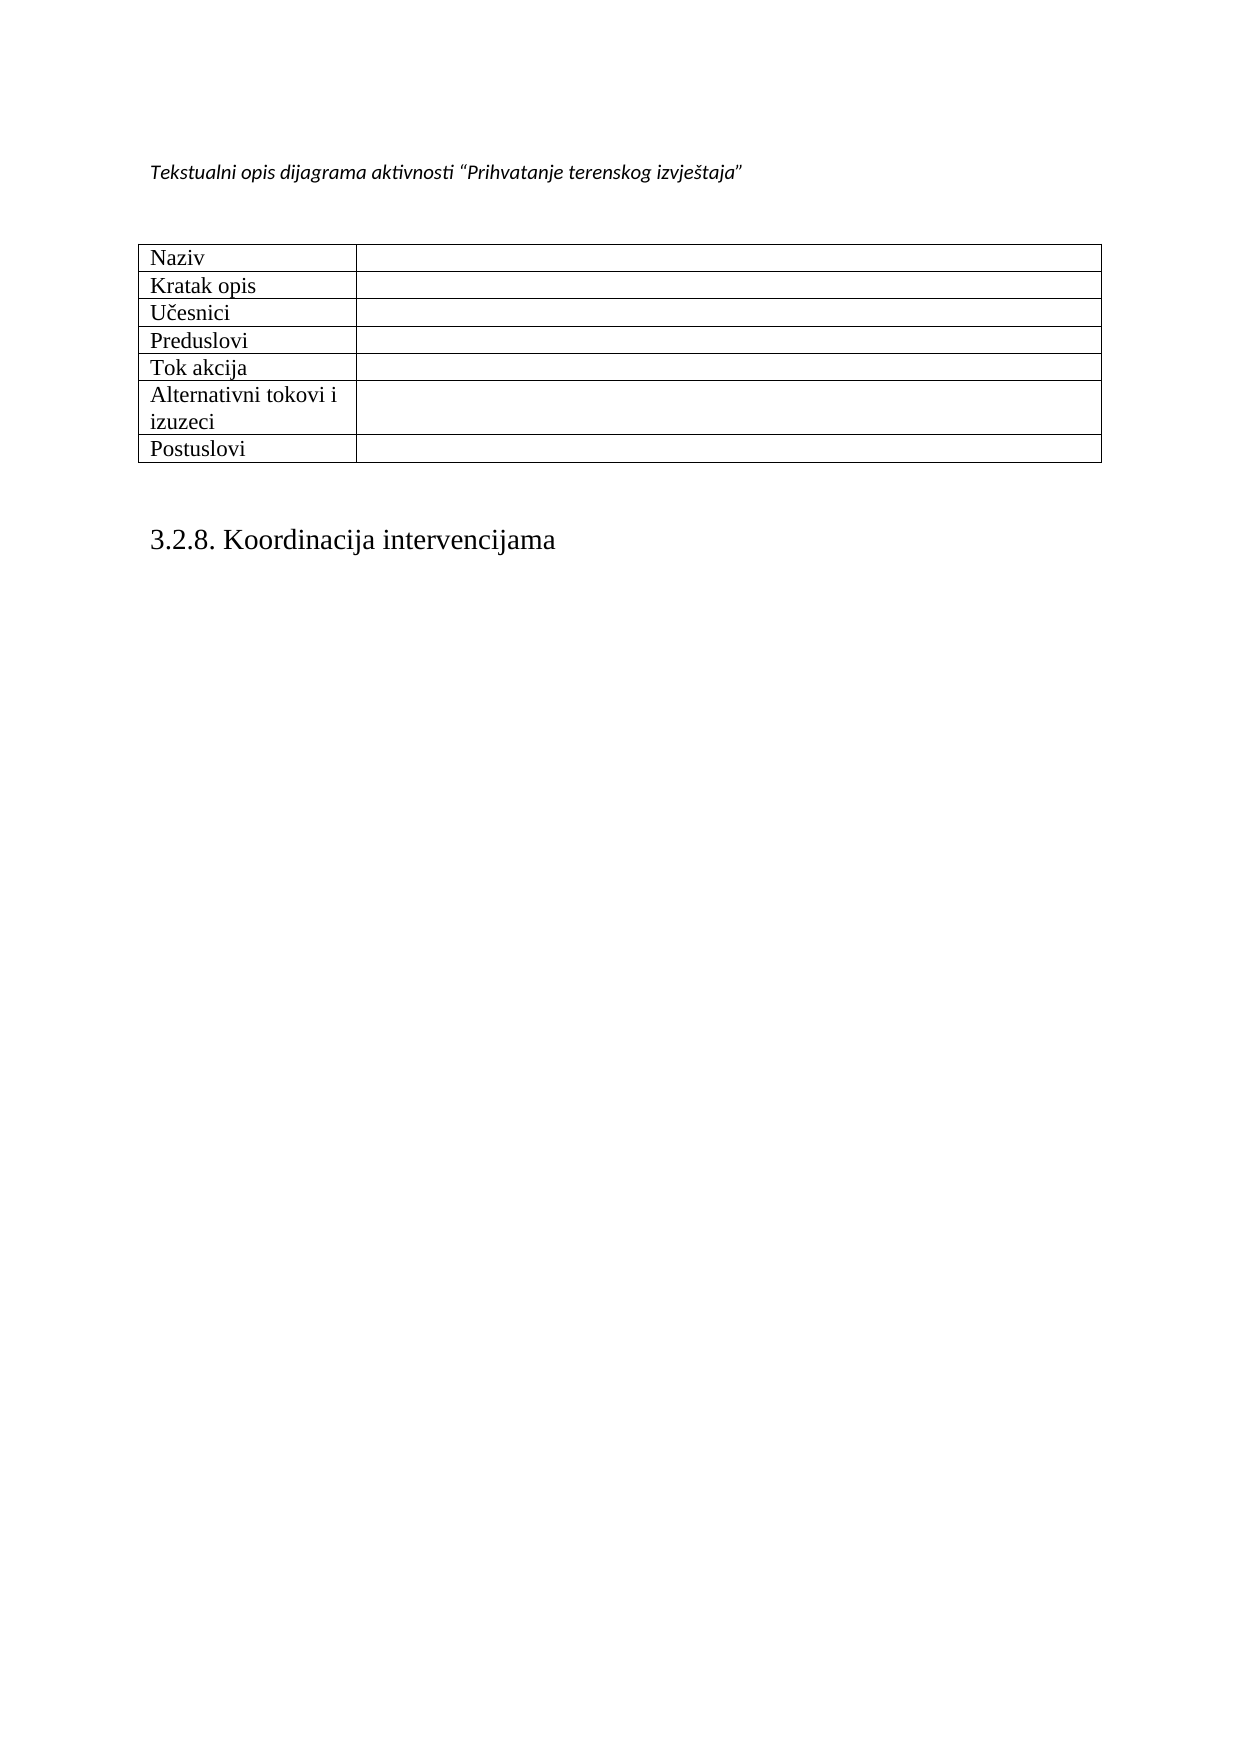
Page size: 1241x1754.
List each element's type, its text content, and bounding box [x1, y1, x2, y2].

list 3.2.8. Koordinacija intervencijama [150, 522, 1090, 556]
table_cell [357, 299, 1101, 326]
table_cell [357, 272, 1101, 298]
table_cell [357, 435, 1101, 462]
table_cell Preduslovi [139, 327, 356, 353]
list Tekstualni opis dijagrama aktivnosti “Prihvatanje terenskog izvještaja” [150, 159, 1090, 184]
table_cell [357, 327, 1101, 353]
table_cell Postuslovi [139, 435, 356, 462]
table_cell Kratak opis [139, 272, 356, 298]
table_cell Učesnici [139, 299, 356, 326]
table_header [357, 245, 1101, 271]
table_cell [357, 354, 1101, 380]
table_cell [357, 381, 1101, 434]
table_cell Tok akcija [139, 354, 356, 380]
table_cell Alternativni tokovi i izuzeci [139, 381, 356, 434]
table_header Naziv [139, 245, 356, 271]
